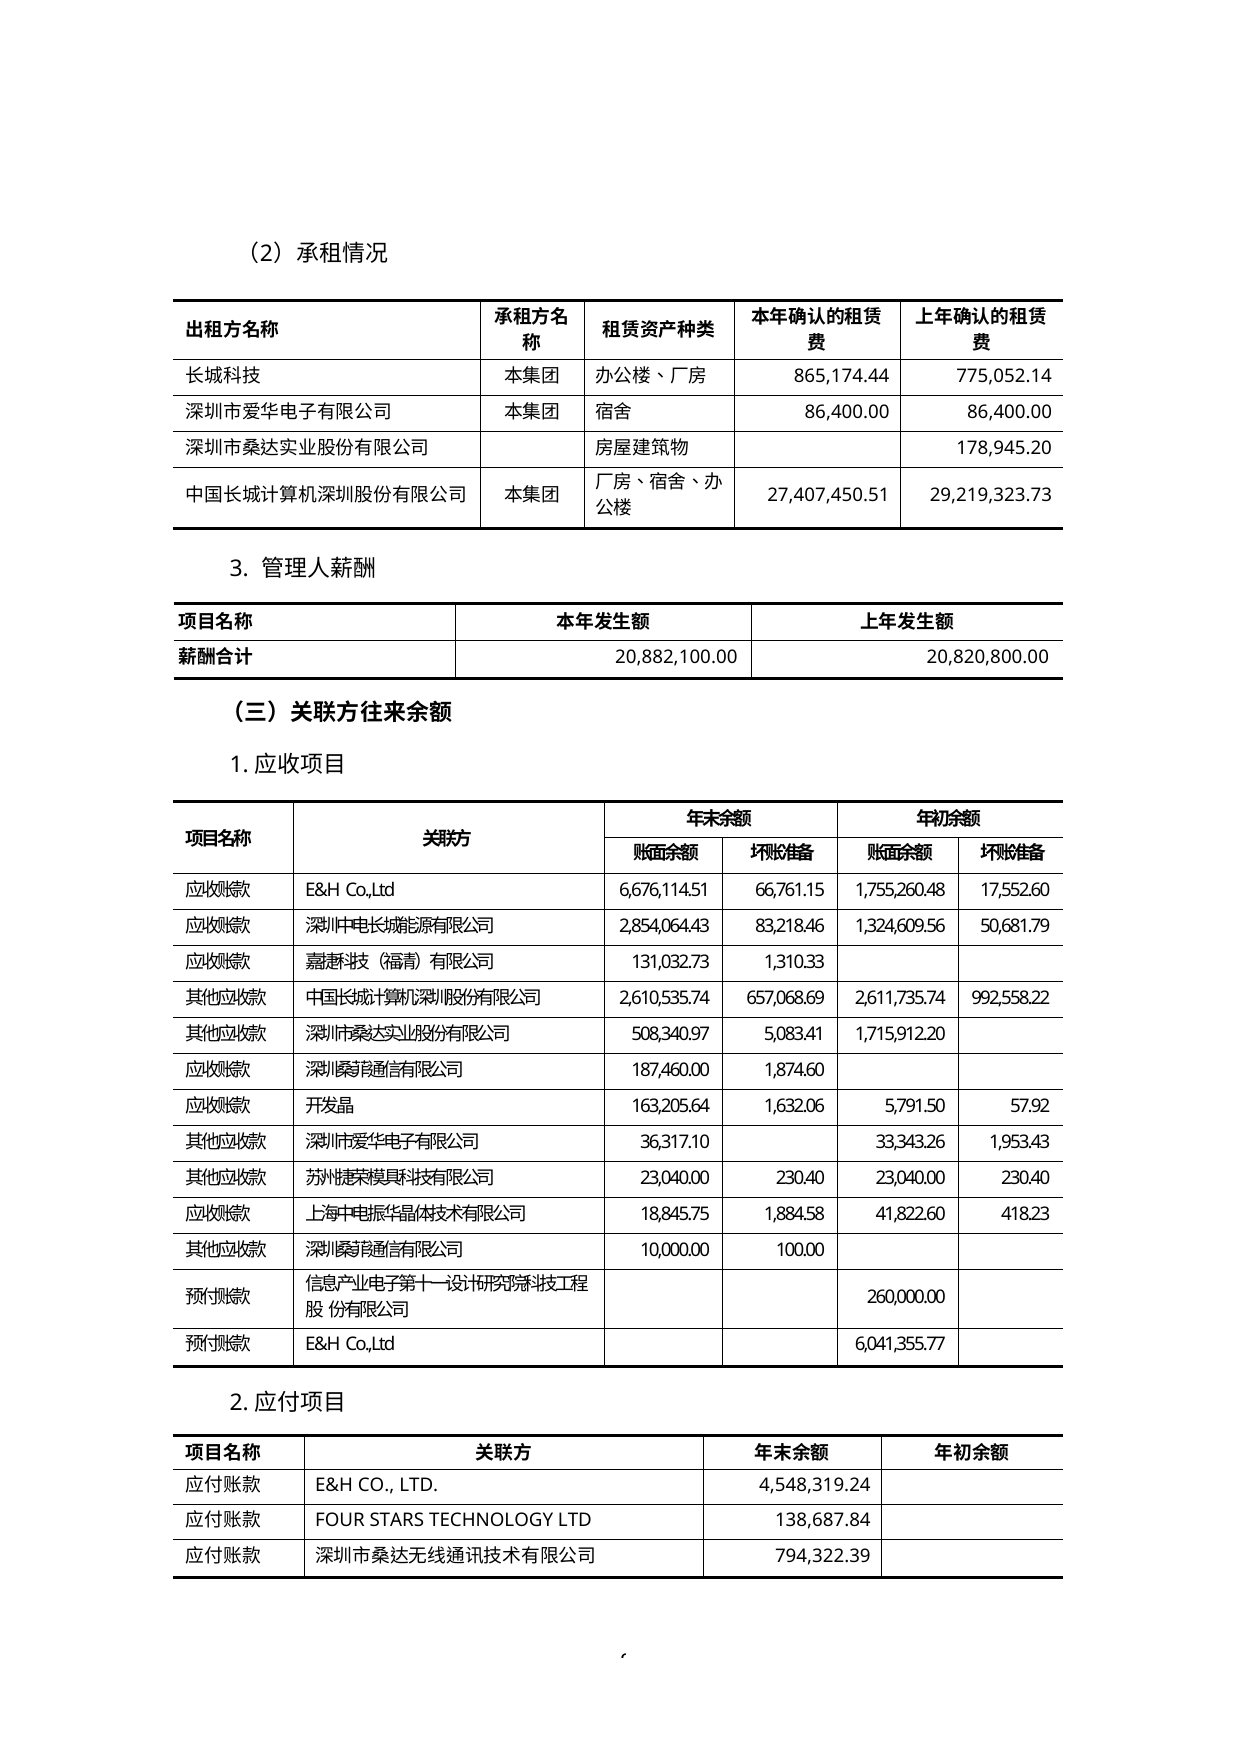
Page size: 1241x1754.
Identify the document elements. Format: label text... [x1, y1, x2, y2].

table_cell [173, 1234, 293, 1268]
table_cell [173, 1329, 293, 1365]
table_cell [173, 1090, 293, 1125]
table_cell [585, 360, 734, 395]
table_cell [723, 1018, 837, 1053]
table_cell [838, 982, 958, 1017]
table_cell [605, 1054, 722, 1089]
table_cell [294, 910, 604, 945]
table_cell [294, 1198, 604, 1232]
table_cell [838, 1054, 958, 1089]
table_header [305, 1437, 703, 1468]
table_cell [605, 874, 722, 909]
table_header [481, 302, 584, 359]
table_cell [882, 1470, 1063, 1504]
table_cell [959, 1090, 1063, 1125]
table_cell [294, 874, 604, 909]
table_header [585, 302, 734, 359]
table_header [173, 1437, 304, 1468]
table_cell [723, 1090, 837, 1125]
text （三）关联方往来余额 1. 应收项目 [221, 696, 455, 779]
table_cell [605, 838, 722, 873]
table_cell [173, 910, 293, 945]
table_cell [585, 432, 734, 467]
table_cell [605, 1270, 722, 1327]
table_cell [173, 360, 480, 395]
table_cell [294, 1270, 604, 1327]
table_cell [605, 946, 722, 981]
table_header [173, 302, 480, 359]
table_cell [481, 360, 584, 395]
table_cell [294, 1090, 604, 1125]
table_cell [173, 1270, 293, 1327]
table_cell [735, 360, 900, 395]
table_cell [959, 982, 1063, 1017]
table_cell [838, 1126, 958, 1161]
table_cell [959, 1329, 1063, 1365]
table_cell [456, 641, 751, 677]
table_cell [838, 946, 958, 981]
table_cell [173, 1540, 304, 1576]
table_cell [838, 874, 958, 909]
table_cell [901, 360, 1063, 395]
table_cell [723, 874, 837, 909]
text 3. 管理人薪酬 [229, 552, 1073, 583]
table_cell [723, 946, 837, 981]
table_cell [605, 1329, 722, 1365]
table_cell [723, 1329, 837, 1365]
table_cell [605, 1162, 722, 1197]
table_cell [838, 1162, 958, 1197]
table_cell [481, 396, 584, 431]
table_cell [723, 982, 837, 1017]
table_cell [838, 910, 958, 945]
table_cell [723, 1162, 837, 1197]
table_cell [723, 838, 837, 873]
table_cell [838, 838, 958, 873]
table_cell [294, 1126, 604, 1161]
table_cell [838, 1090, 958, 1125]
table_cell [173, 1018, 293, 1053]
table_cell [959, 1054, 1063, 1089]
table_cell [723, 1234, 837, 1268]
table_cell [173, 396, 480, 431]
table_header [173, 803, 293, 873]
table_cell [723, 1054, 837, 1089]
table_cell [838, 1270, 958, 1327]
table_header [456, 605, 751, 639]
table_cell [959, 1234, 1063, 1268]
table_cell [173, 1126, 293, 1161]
text 2. 应付项目 [229, 1385, 1073, 1417]
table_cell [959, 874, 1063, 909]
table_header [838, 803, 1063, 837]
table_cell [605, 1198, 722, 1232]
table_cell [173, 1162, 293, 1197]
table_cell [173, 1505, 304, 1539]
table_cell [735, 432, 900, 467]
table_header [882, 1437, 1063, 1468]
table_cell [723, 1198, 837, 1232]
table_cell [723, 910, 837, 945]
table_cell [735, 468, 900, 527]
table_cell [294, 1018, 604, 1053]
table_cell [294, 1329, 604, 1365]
text （2）承租情况 [236, 237, 1073, 268]
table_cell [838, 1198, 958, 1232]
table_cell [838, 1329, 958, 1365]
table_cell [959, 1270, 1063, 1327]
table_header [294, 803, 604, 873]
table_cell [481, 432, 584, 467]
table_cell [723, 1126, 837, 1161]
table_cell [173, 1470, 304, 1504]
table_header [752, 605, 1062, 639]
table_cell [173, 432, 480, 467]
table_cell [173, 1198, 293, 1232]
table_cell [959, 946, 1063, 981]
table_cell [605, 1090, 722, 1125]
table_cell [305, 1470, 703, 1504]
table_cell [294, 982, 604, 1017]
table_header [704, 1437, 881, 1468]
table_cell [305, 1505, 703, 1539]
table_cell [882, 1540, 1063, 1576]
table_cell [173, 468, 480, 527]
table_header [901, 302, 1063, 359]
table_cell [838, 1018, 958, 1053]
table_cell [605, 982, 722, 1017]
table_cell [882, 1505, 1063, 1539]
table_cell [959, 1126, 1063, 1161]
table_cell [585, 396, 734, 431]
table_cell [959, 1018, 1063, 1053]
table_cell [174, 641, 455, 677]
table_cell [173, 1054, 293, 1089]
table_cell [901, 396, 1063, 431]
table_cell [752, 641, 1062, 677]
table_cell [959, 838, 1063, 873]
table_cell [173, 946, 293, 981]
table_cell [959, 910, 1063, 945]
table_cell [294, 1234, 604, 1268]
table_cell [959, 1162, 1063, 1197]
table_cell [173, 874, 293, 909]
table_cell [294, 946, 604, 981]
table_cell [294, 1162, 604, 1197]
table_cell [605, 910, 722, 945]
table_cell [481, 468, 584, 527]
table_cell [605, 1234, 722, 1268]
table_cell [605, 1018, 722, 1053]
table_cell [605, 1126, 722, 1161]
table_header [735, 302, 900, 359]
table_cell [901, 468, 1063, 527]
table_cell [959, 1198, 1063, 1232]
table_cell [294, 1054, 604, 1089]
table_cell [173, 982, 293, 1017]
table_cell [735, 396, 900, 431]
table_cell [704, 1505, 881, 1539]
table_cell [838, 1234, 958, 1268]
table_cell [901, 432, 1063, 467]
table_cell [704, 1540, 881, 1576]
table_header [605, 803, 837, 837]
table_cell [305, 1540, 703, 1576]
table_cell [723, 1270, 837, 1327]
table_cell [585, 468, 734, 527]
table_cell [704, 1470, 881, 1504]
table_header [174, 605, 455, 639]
